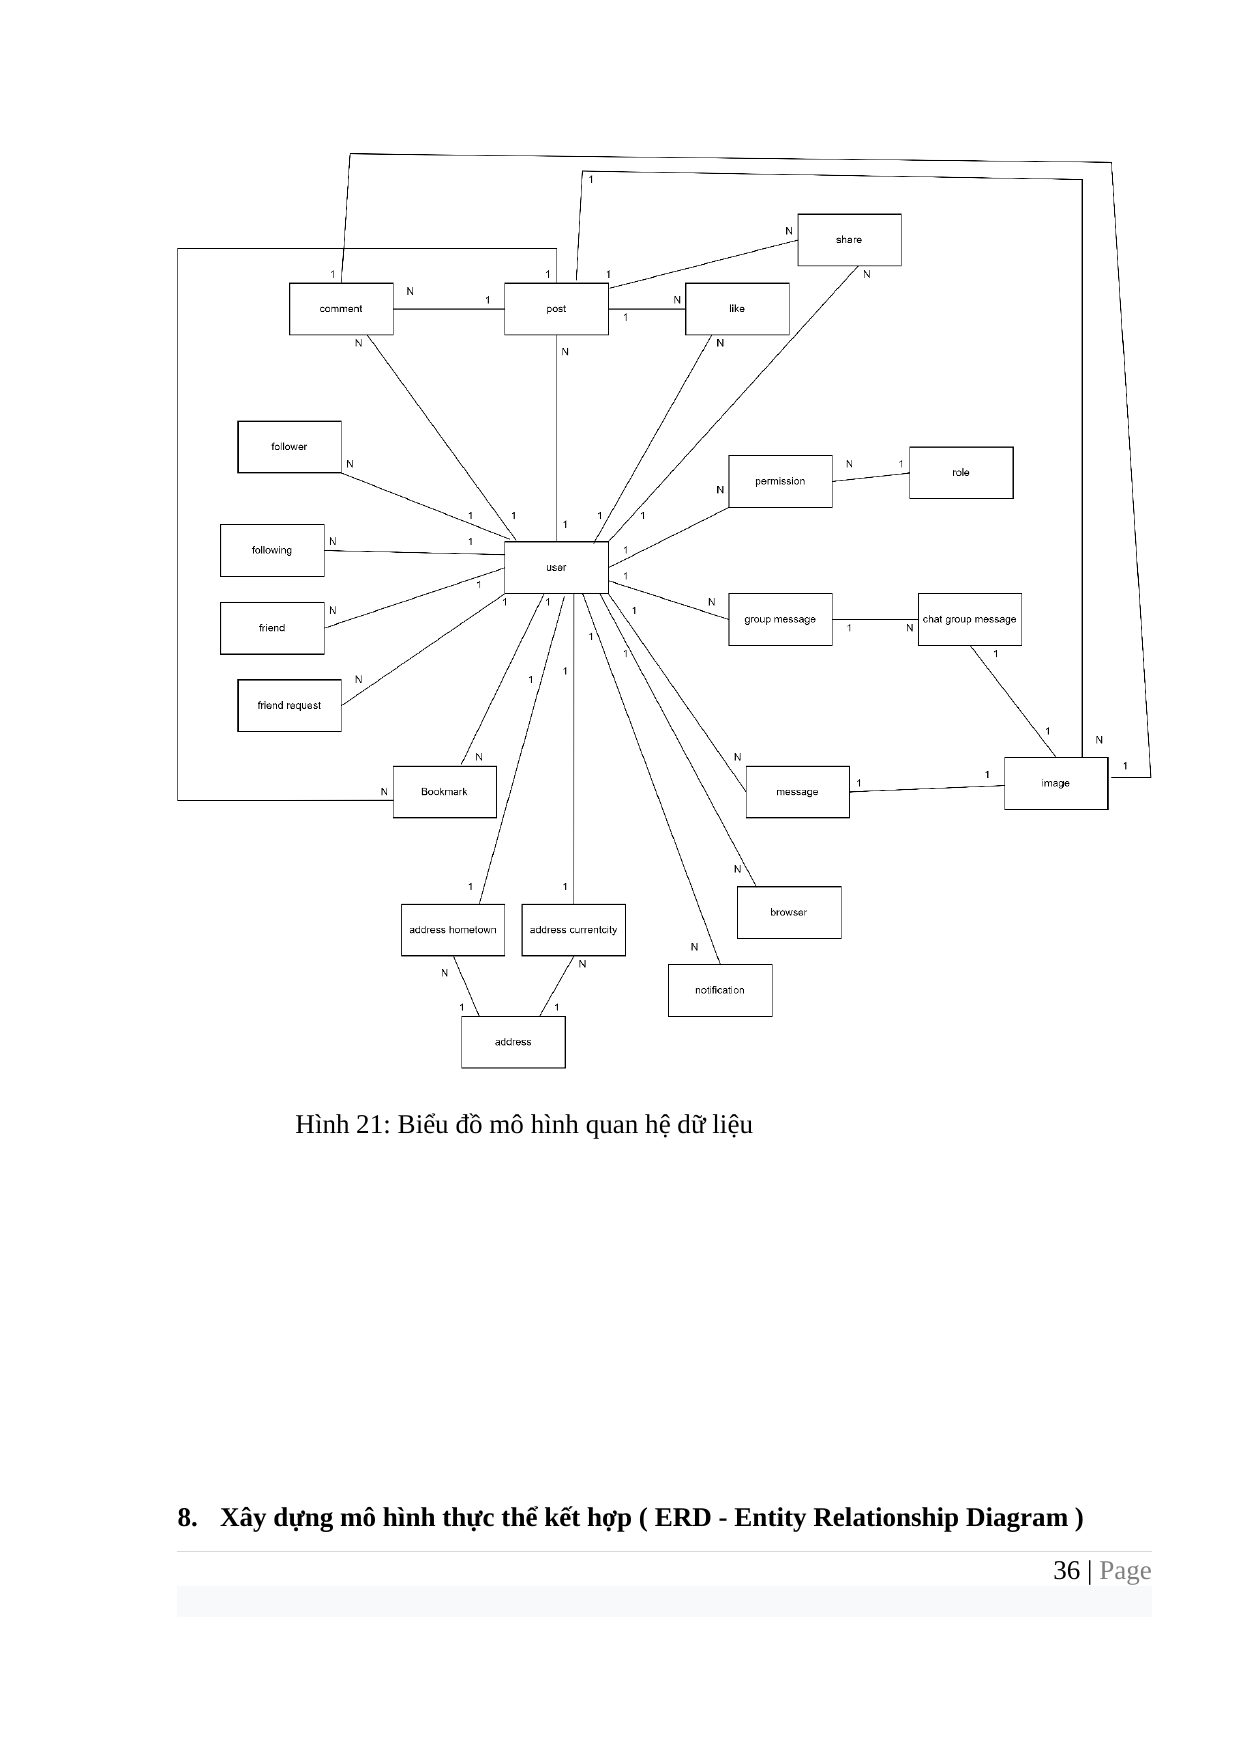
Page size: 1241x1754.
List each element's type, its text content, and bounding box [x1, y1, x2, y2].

picture [177, 153, 1152, 1069]
list Xây dựng mô hình thực thể kết hợp ( ERD - Entity Relationship Diagram ) [177, 1501, 1152, 1533]
text Hình 21: Biểu đồ mô hình quan hệ dữ liệu [295, 1108, 1152, 1139]
